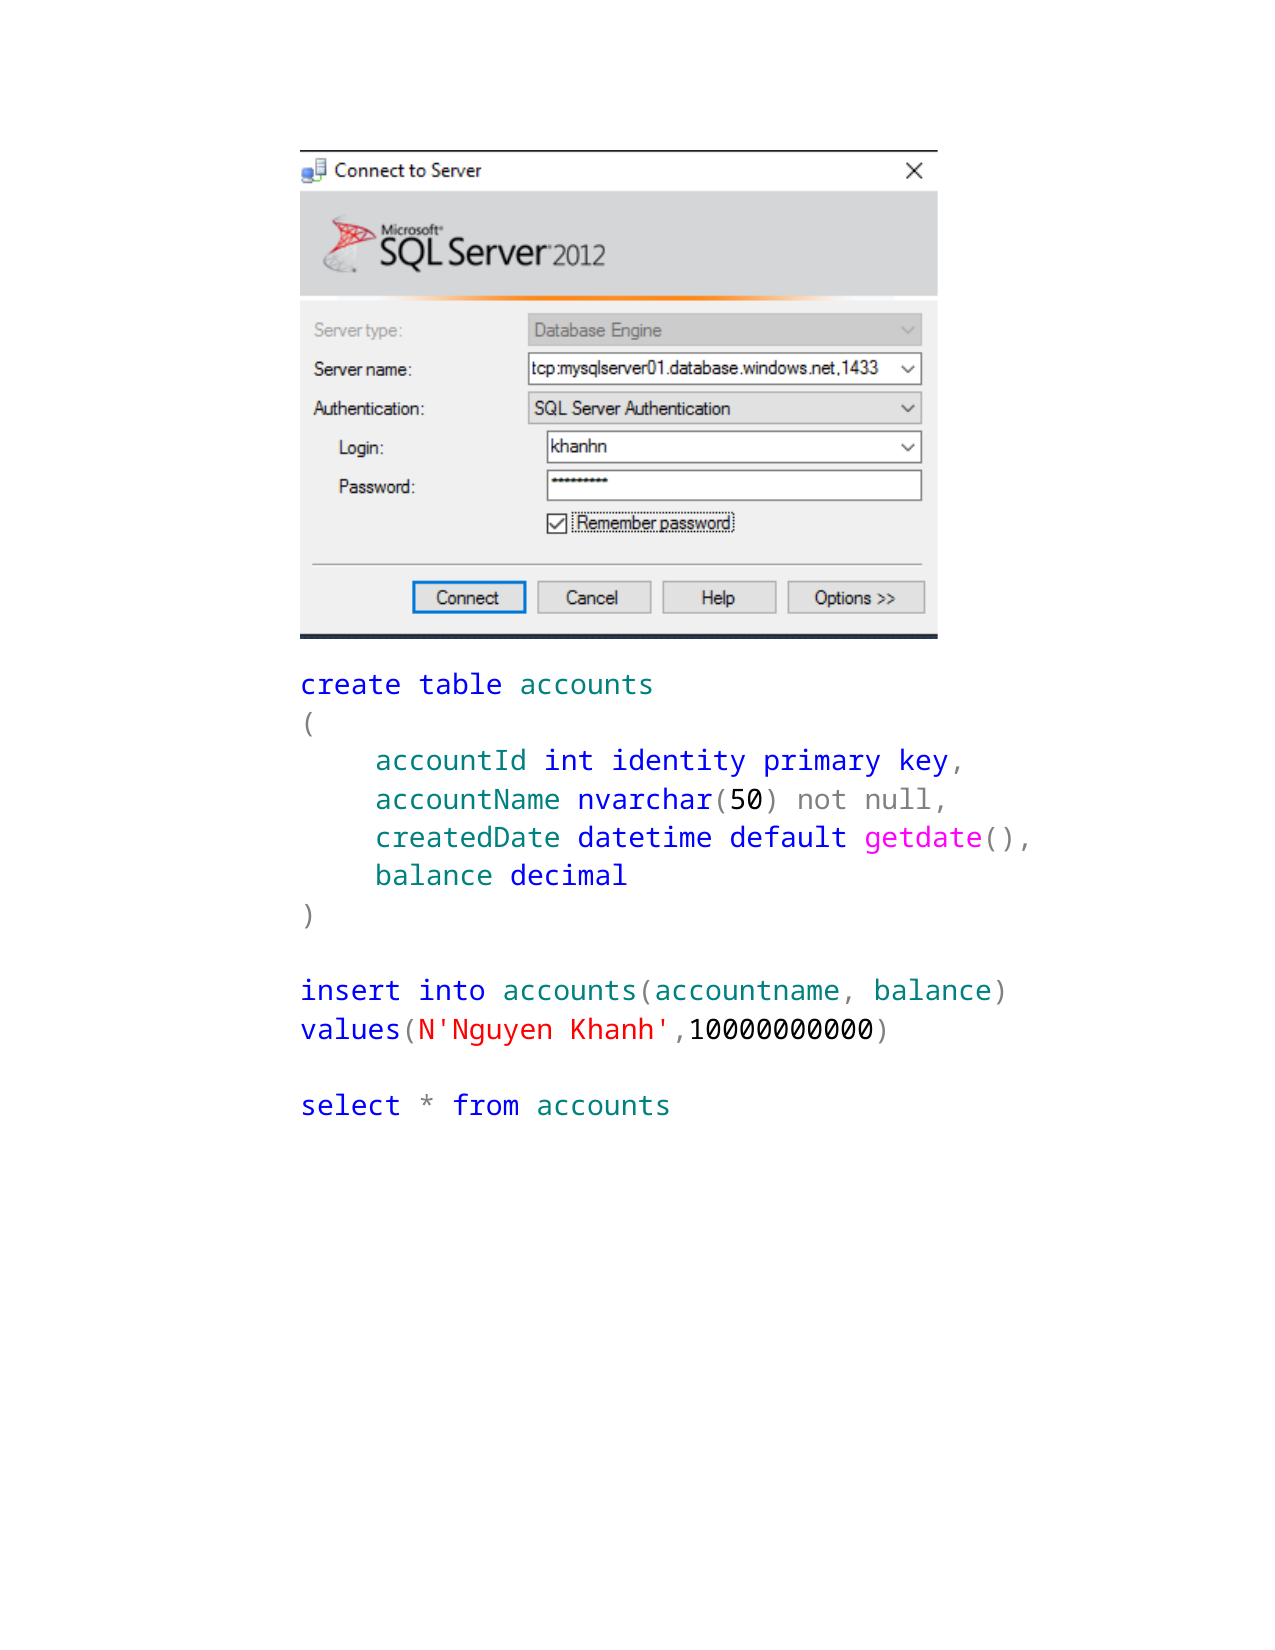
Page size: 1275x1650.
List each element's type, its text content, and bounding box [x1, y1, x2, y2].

picture [300, 150, 938, 639]
text createdDate datetime default getdate(), [300, 817, 1125, 856]
text insert into accounts(accountname, balance) values(N'Nguyen Khanh',10000000000) [300, 971, 1125, 1047]
text accountId int identity primary key, [300, 741, 1125, 779]
text ( [300, 702, 1125, 741]
text balance decimal [300, 856, 1125, 894]
text create table accounts [300, 664, 1125, 702]
text accountName nvarchar(50) not null, [300, 779, 1125, 817]
text ) [300, 894, 1125, 932]
text select * from accounts [300, 1086, 1125, 1124]
